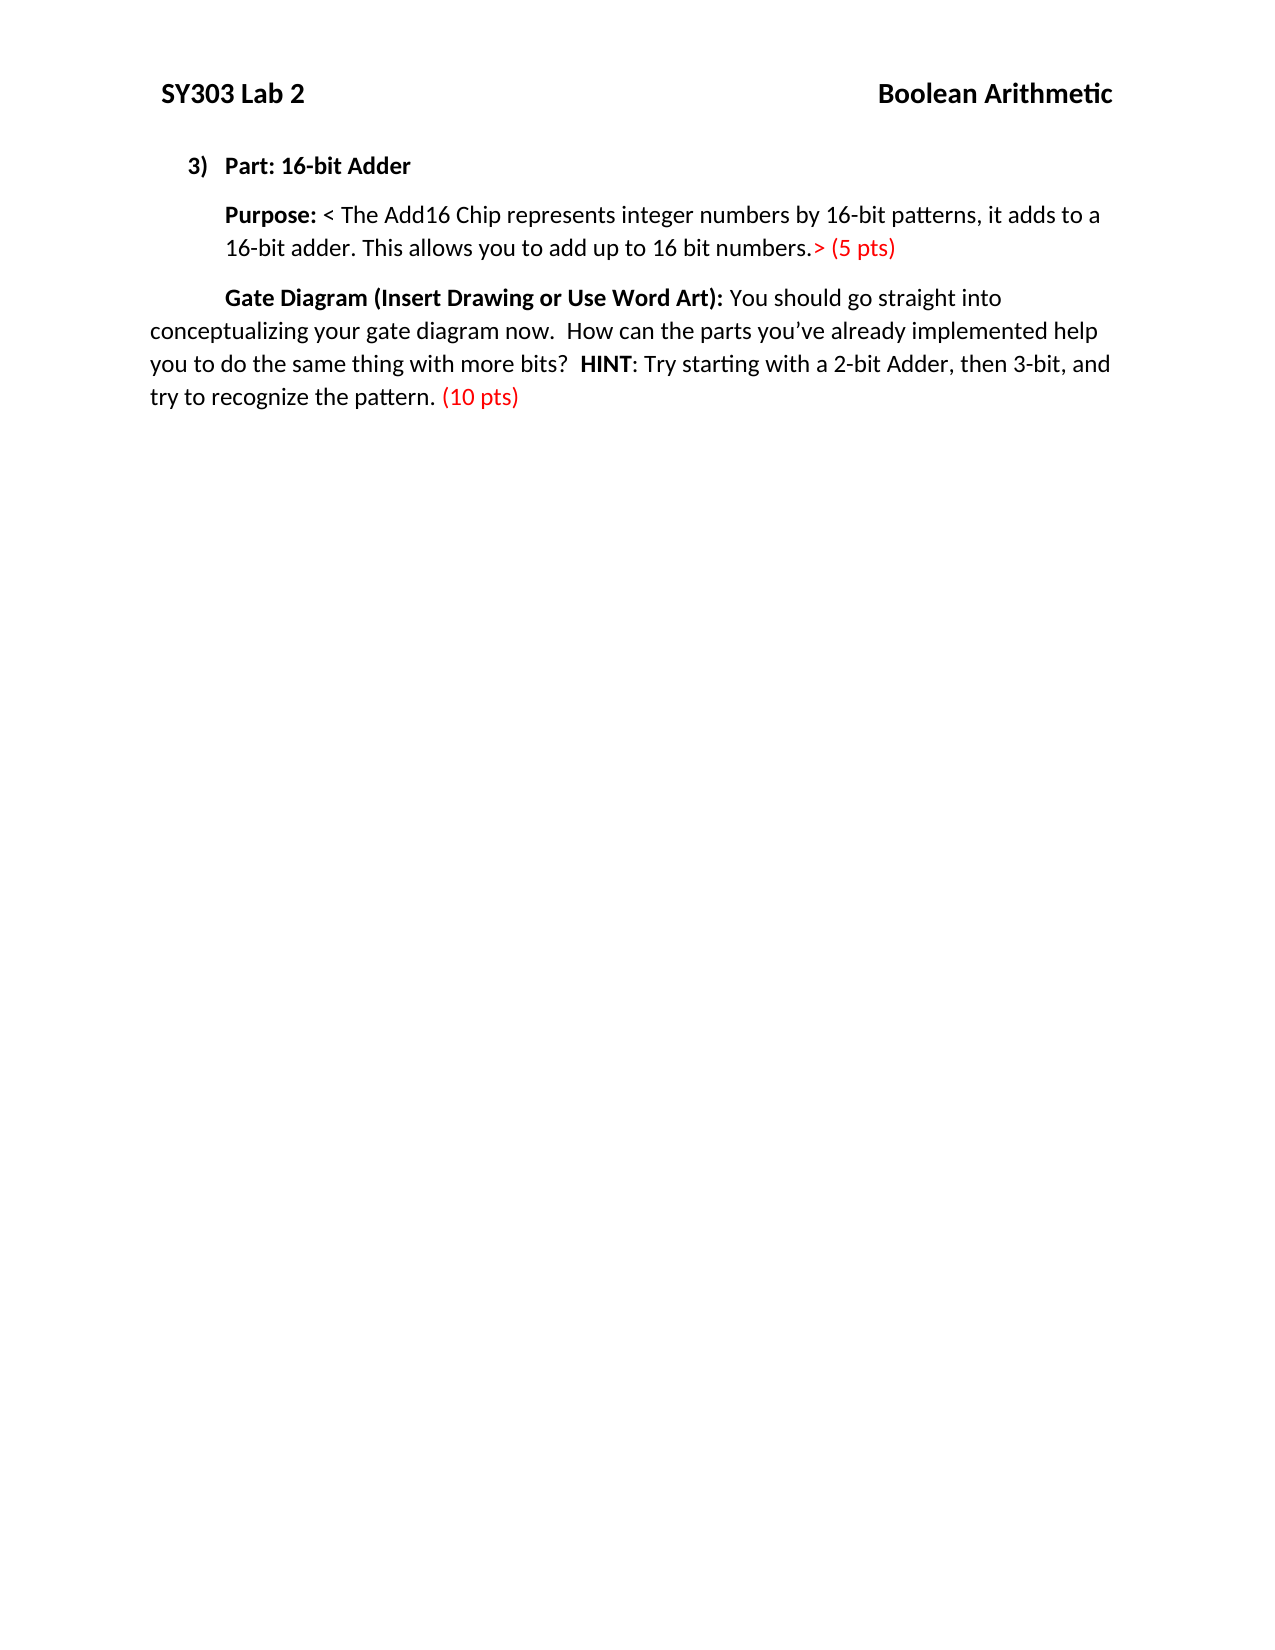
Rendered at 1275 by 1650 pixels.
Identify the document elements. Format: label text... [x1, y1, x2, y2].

list Part: 16-bit Adder [187, 150, 1125, 181]
text Purpose: < The Add16 Chip represents integer numbers by 16-bit patterns, it adds to a 16-bit adder. This allows you to add up to 16 bit numbers.> (5 pts) [225, 199, 1125, 263]
text Gate Diagram (Insert Drawing or Use Word Art): You should go straight into conceptualizing your gate diagram now. How can the parts you’ve already implemented help you to do the same thing with more bits? HINT: Try starting with a 2-bit Adder, then 3-bit, and try to recognize the pattern. (10 pts) [150, 282, 1125, 411]
